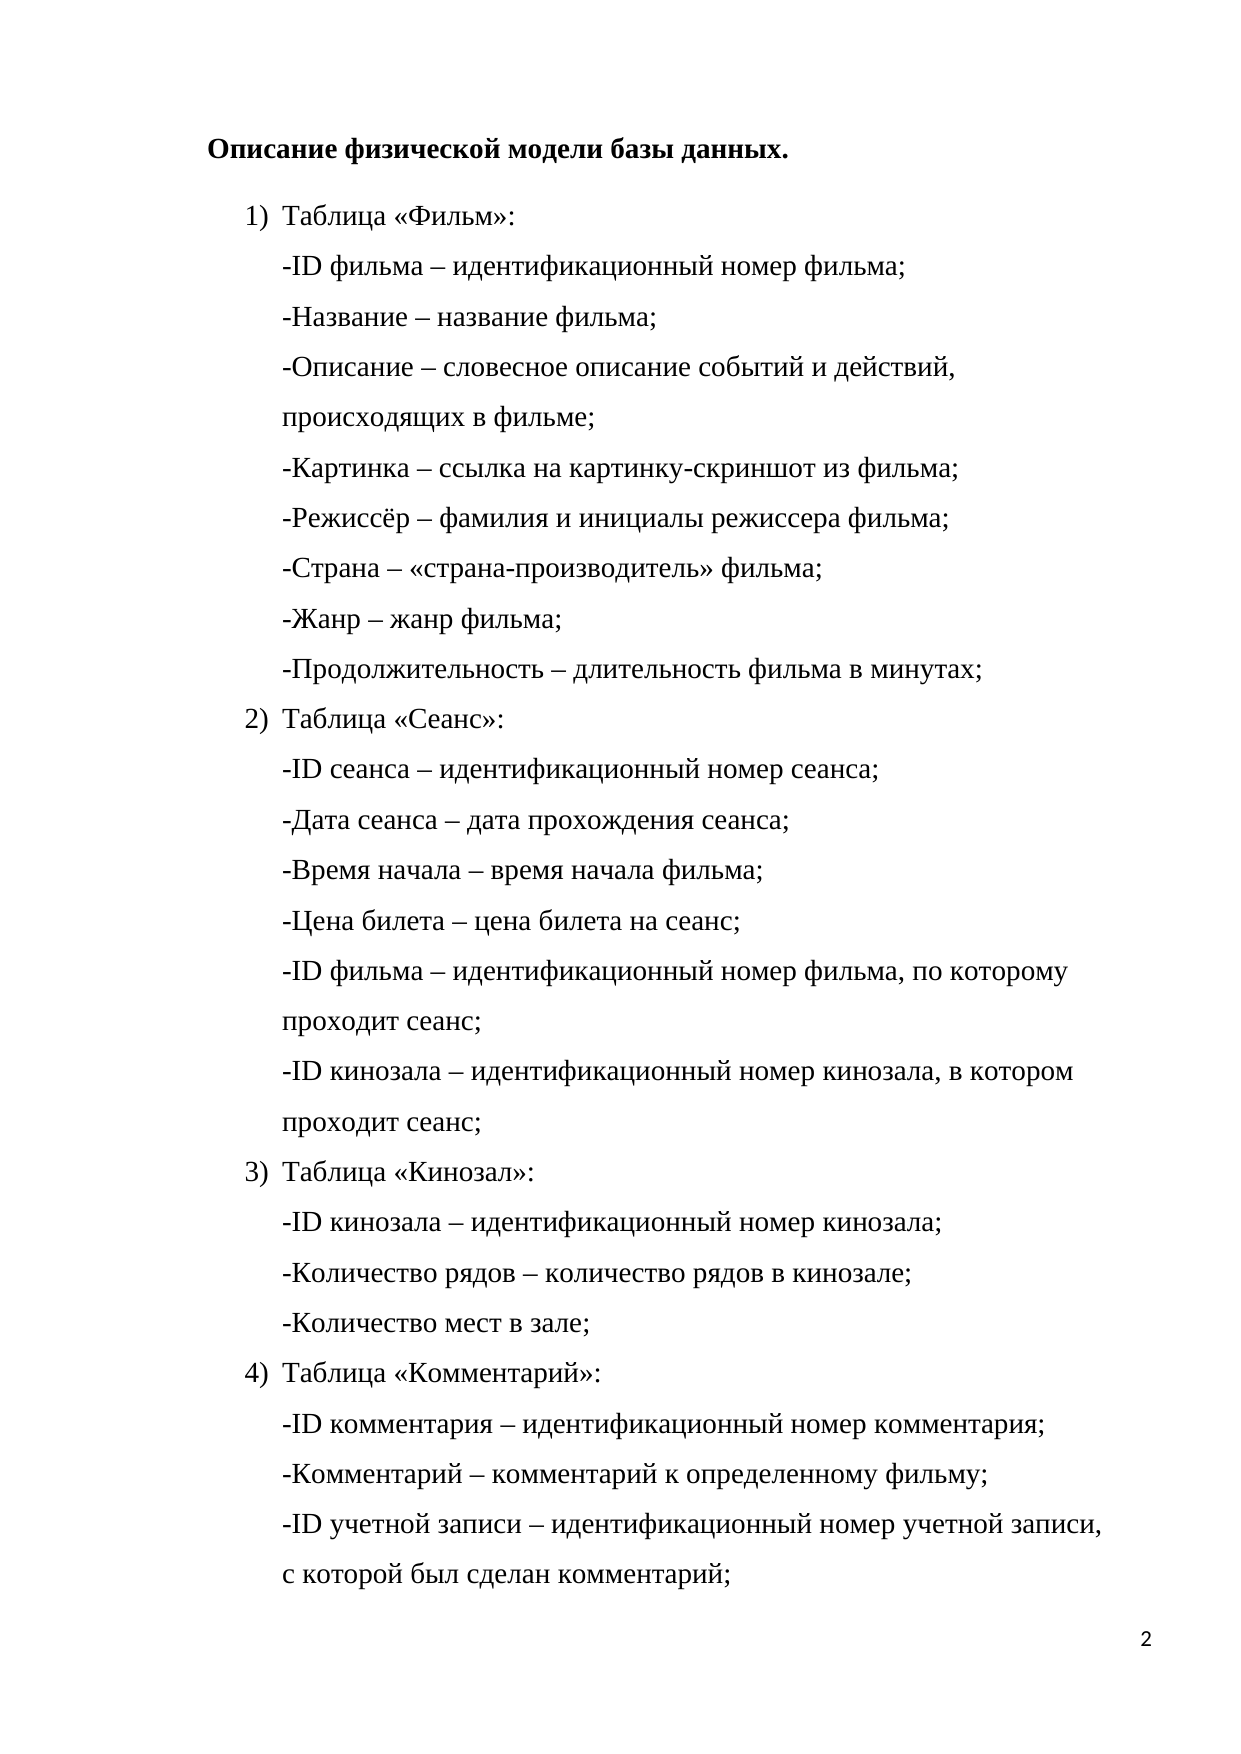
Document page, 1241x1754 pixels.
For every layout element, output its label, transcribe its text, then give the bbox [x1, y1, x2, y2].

list -Название – название фильма; [282, 299, 1122, 332]
list Таблица «Комментарий»: [244, 1355, 1122, 1389]
list -Время начала – время начала фильма; [282, 852, 1122, 886]
list -ID фильма – идентификационный номер фильма; [282, 248, 1122, 282]
list -Количество рядов – количество рядов в кинозале; [282, 1255, 1122, 1288]
list -Картинка – ссылка на картинку-скриншот из фильма; [282, 450, 1122, 483]
list -ID учетной записи – идентификационный номер учетной записи, с которой был сделан комментарий; [282, 1506, 1122, 1590]
list -Комментарий – комментарий к определенному фильму; [282, 1456, 1122, 1489]
list Таблица «Кинозал»: [244, 1154, 1122, 1188]
list -ID кинозала – идентификационный номер кинозала; [282, 1204, 1122, 1238]
list Таблица «Сеанс»: [244, 701, 1122, 735]
list -Страна – «страна-производитель» фильма; [282, 550, 1122, 584]
list Таблица «Фильм»: [244, 198, 1122, 232]
list -ID кинозала – идентификационный номер кинозала, в котором проходит сеанс; [282, 1053, 1122, 1137]
text Описание физической модели базы данных. [207, 131, 1122, 165]
list -Описание – словесное описание событий и действий, происходящих в фильме; [282, 349, 1122, 433]
list -ID комментария – идентификационный номер комментария; [282, 1406, 1122, 1439]
list -Жанр – жанр фильма; [282, 601, 1122, 634]
list -Цена билета – цена билета на сеанс; [282, 903, 1122, 936]
list -Режиссёр – фамилия и инициалы режиссера фильма; [282, 500, 1122, 534]
list -Дата сеанса – дата прохождения сеанса; [282, 802, 1122, 836]
list -ID сеанса – идентификационный номер сеанса; [282, 752, 1122, 785]
list -Продолжительность – длительность фильма в минутах; [282, 651, 1122, 684]
list -ID фильма – идентификационный номер фильма, по которому проходит сеанс; [282, 953, 1122, 1037]
list -Количество мест в зале; [282, 1305, 1122, 1339]
